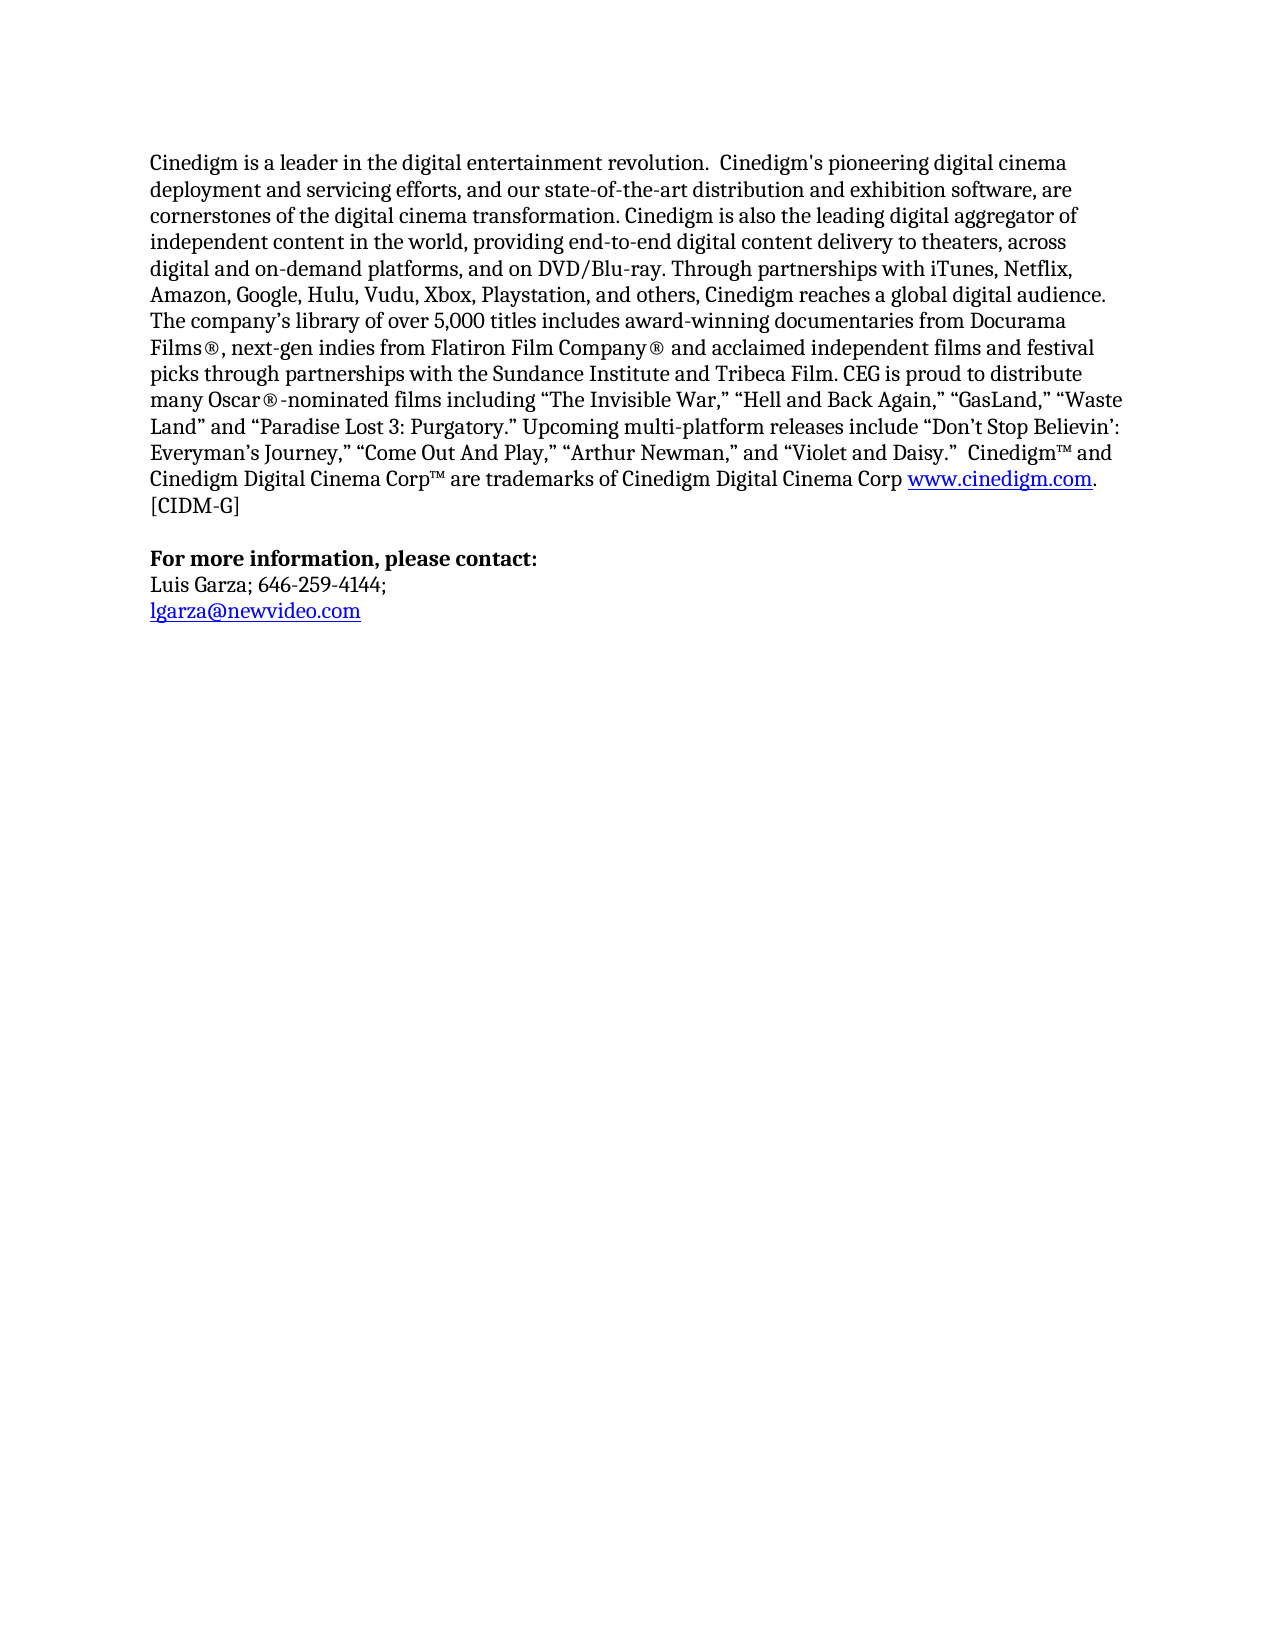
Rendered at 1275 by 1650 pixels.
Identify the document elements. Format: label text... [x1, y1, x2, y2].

text Luis Garza; 646-259-4144; [150, 572, 1125, 598]
text lgarza@newvideo.com [150, 598, 1125, 624]
text For more information, please contact: [150, 545, 1125, 572]
text Cinedigm is a leader in the digital entertainment revolution. Cinedigm's pioneering digital cinema deployment and servicing efforts, and our state-of-the-art distribution and exhibition software, are cornerstones of the digital cinema transformation. Cinedigm is also the leading digital aggregator of independent content in the world, providing end-to-end digital content delivery to theaters, across digital and on-demand platforms, and on DVD/Blu-ray. Through partnerships with iTunes, Netflix, Amazon, Google, Hulu, Vudu, Xbox, Playstation, and others, Cinedigm reaches a global digital audience. The company’s library of over 5,000 titles includes award-winning documentaries from Docurama Films®, next-gen indies from Flatiron Film Company® and acclaimed independent films and festival picks through partnerships with the Sundance Institute and Tribeca Film. CEG is proud to distribute many Oscar®-nominated films including “The Invisible War,” “Hell and Back Again,” “GasLand,” “Waste Land” and “Paradise Lost 3: Purgatory.” Upcoming multi-platform releases include “Don’t Stop Believin’: Everyman’s Journey,” “Come Out And Play,” “Arthur Newman,” and “Violet and Daisy.” Cinedigm™ and Cinedigm Digital Cinema Corp™ are trademarks of Cinedigm Digital Cinema Corp www.cinedigm.com. [CIDM-G] [150, 150, 1125, 519]
